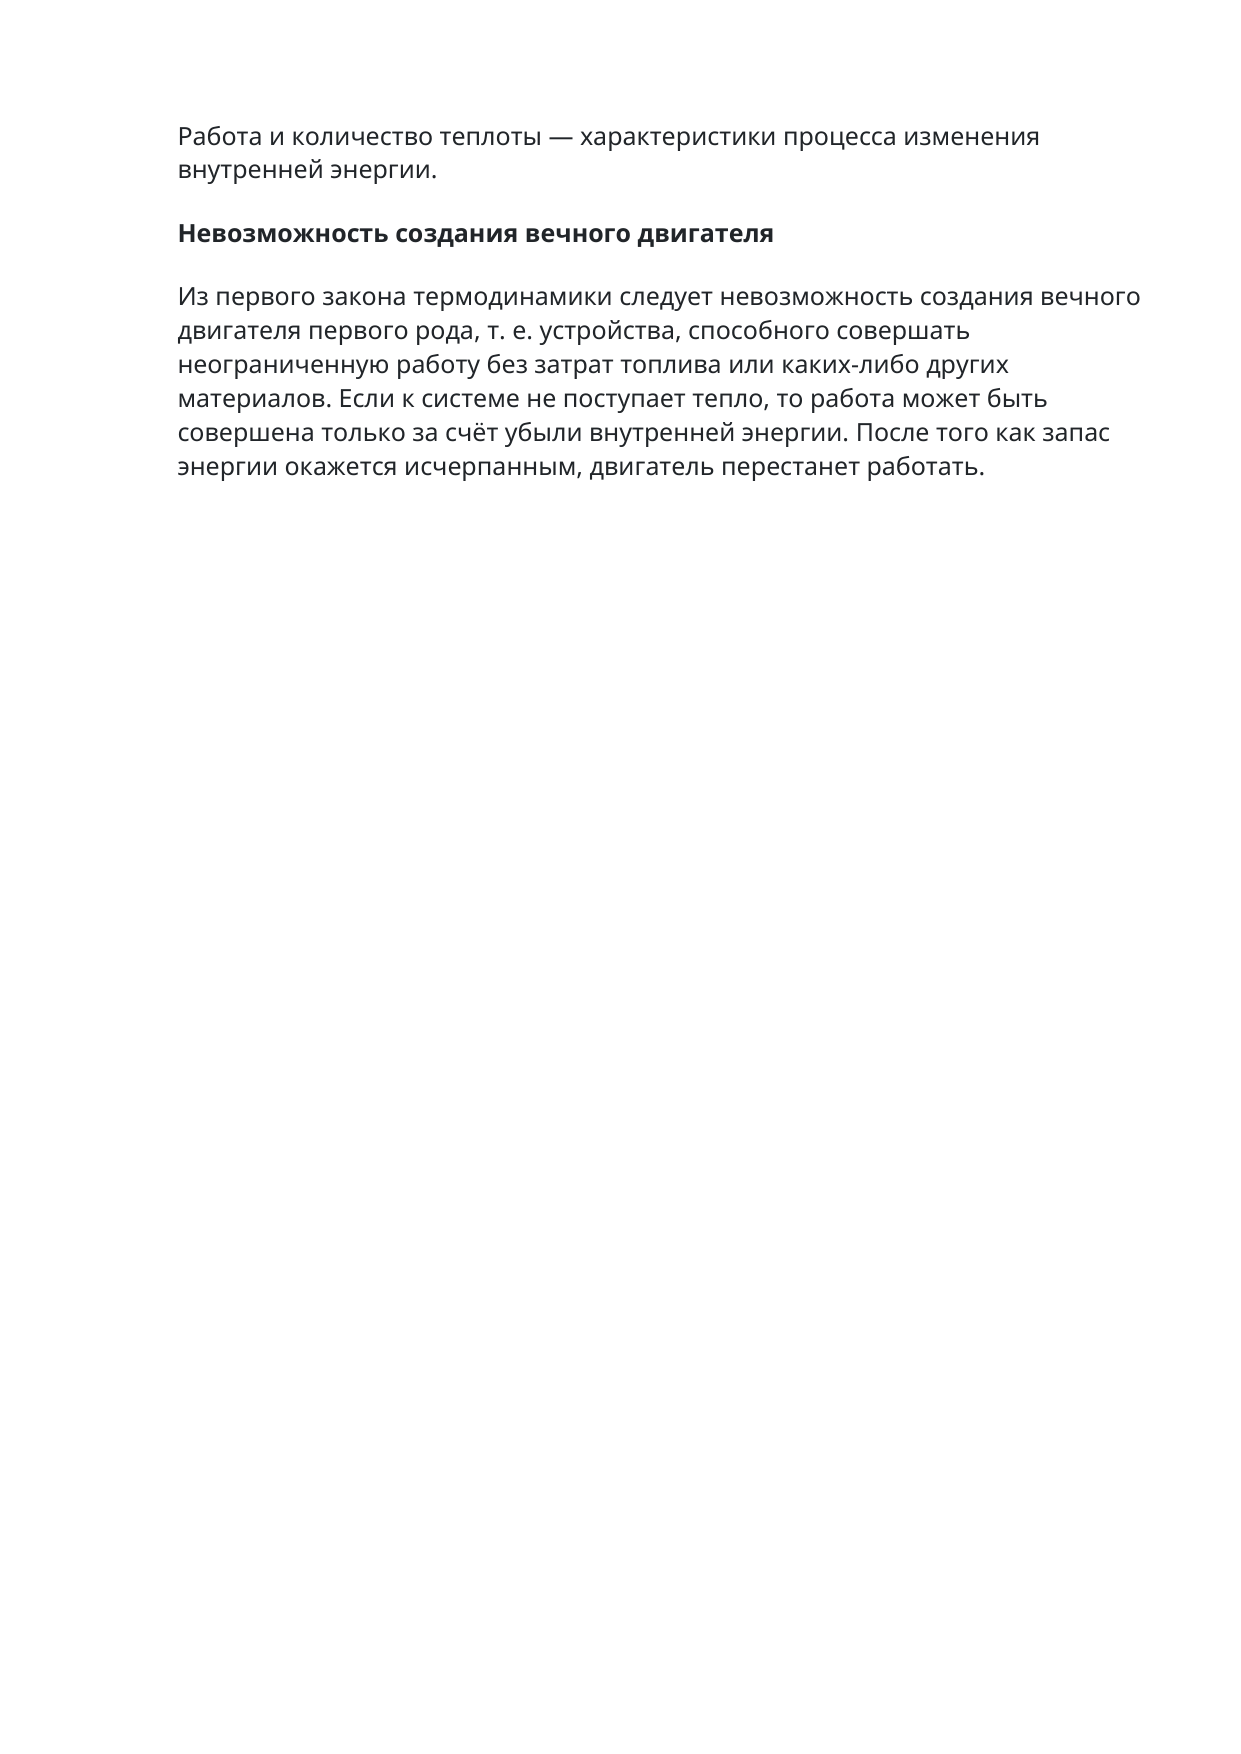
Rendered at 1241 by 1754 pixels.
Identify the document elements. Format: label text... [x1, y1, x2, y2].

text Невозможность создания вечного двигателя [177, 215, 1152, 249]
text Из первого закона термодинамики следует невозможность создания вечного двигателя первого рода, т. е. устройства, способного совершать неограниченную работу без затрат топлива или каких-либо других материалов. Если к системе не поступает тепло, то работа может быть совершена только за счёт убыли внутренней энергии. После того как запас энергии окажется исчерпанным, двигатель перестанет работать. [177, 279, 1152, 483]
text Работа и количество теплоты — характеристики процесса изменения внутренней энергии. [177, 118, 1152, 186]
